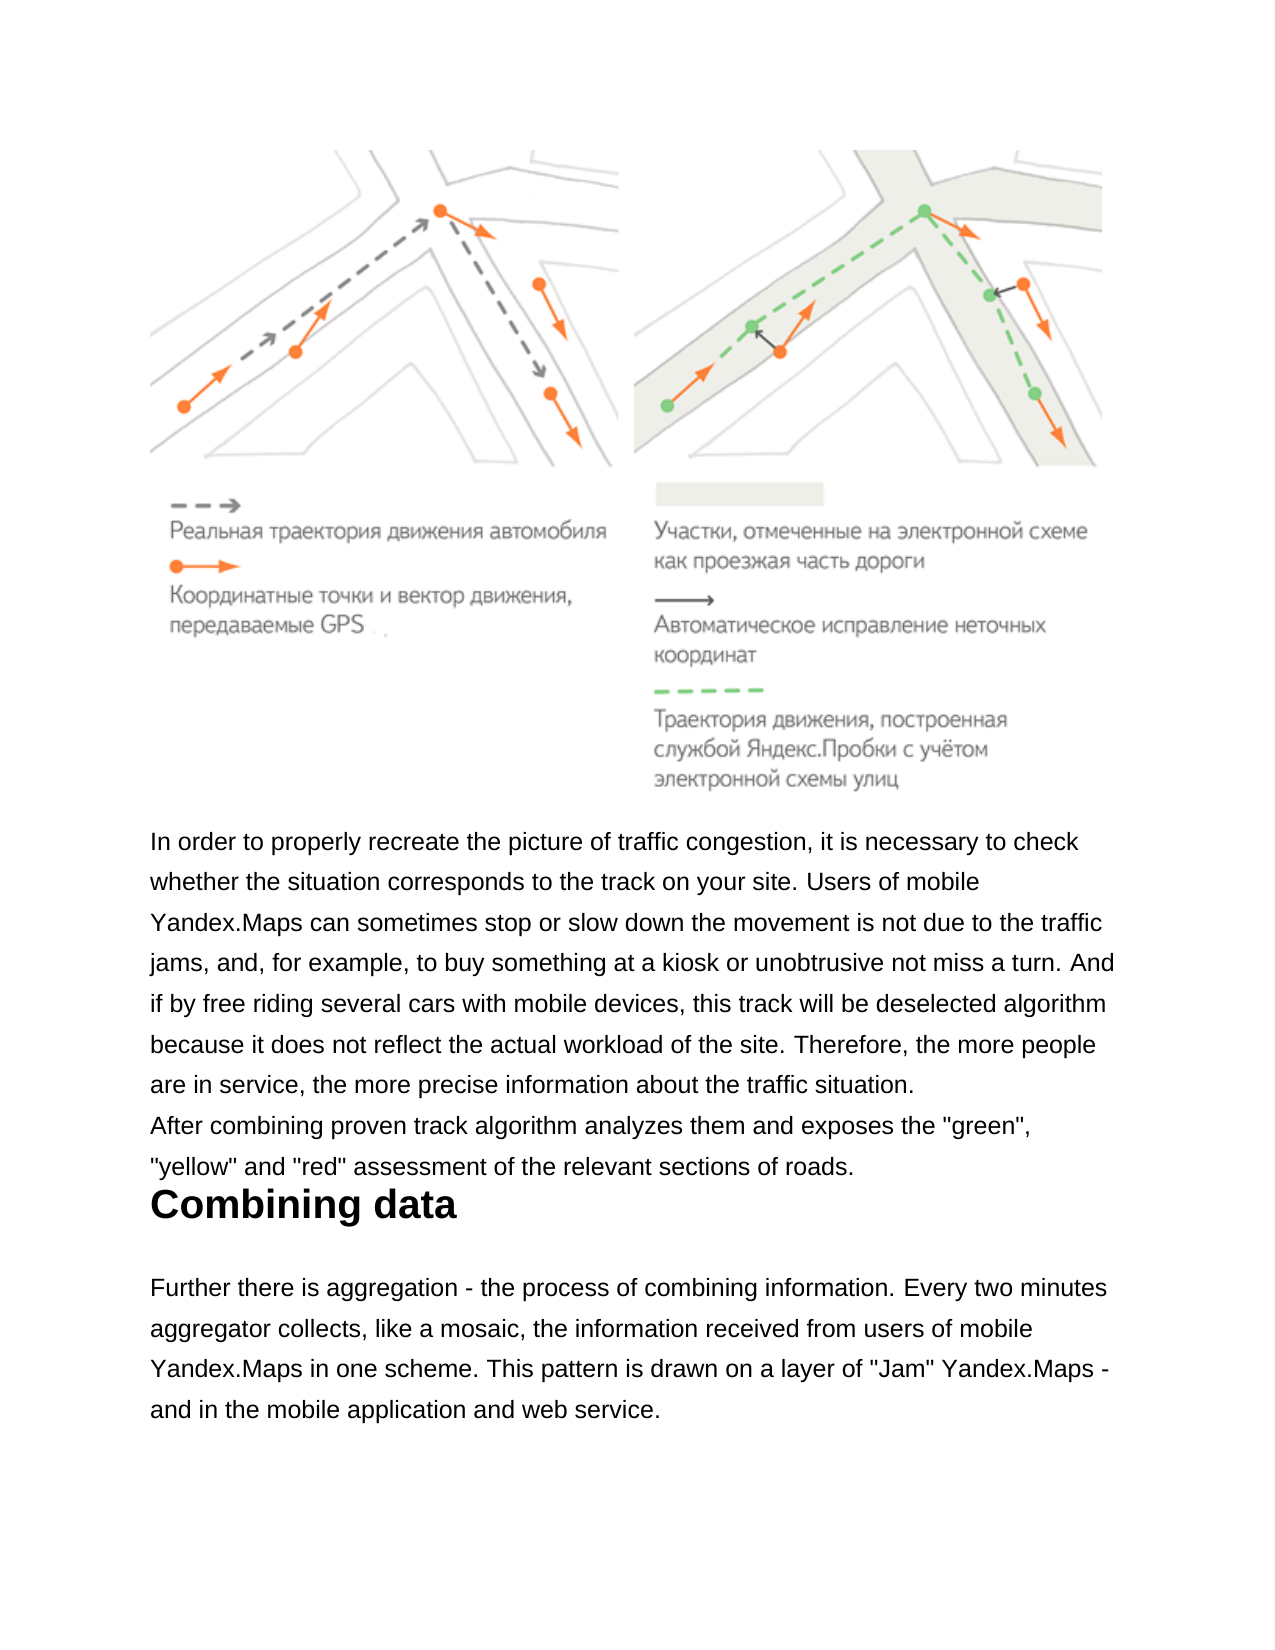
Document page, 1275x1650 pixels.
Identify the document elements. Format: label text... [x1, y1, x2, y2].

text Further there is aggregation - the process of combining information. Every two minutes aggregator collects, like a mosaic, the information received from users of mobile Yandex.Maps in one scheme. This pattern is drawn on a layer of "Jam" Yandex.Maps - and in the mobile application and web service. [150, 1261, 1125, 1424]
text In order to properly recreate the picture of traffic congestion, it is necessary to check whether the situation corresponds to the track on your site. Users of mobile Yandex.Maps can sometimes stop or slow down the movement is not due to the traffic jams, and, for example, to buy something at a kiosk or unobtrusive not miss a turn. And if by free riding several cars with mobile devices, this track will be deselected algorithm because it does not reflect the actual workload of the site. Therefore, the more people are in service, the more precise information about the traffic situation. [150, 814, 1125, 1099]
text After combining proven track algorithm analyzes them and exposes the "green", "yellow" and "red" assessment of the relevant sections of roads. [150, 1099, 1125, 1180]
text Combining data [150, 1180, 1125, 1227]
picture [150, 150, 1103, 815]
